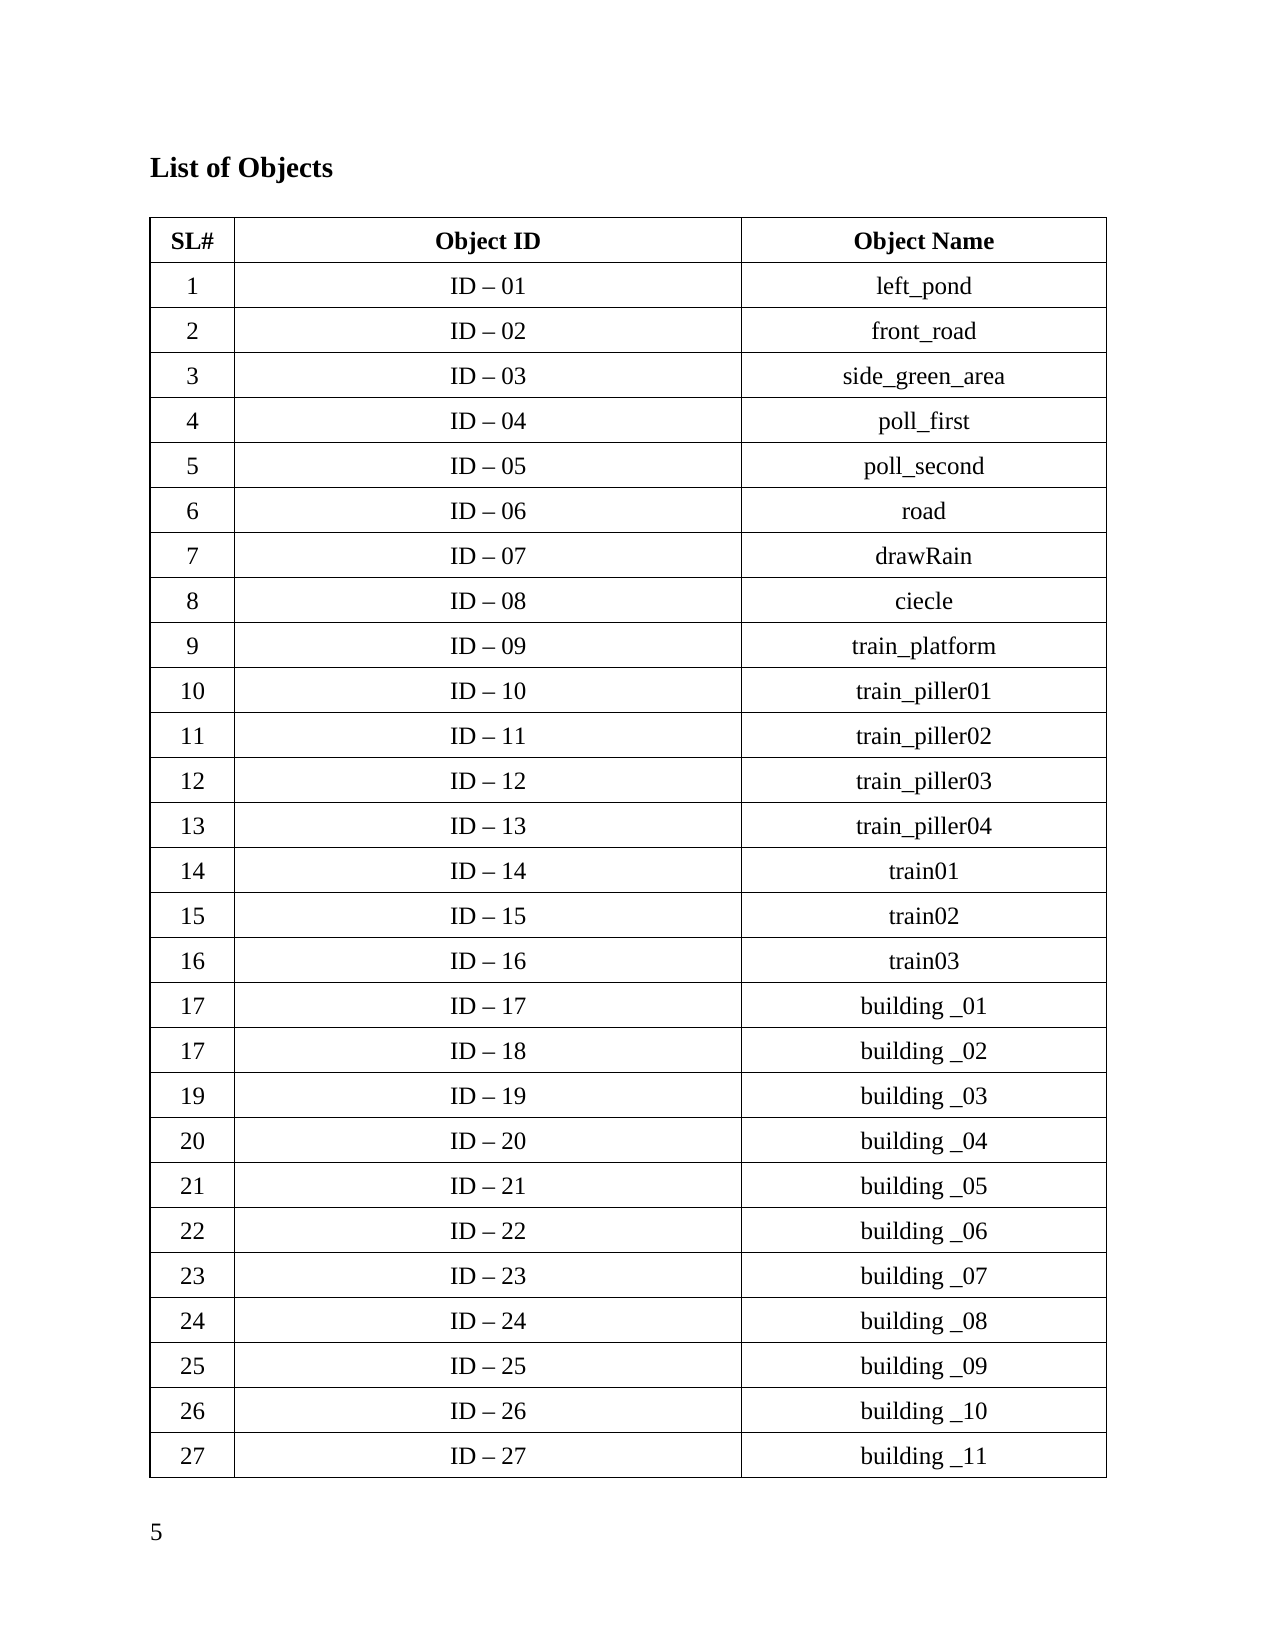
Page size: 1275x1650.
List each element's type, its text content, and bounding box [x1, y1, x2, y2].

table_cell 21 [151, 1163, 234, 1207]
table_cell 27 [151, 1433, 234, 1477]
table_cell 2 [151, 308, 234, 352]
table_cell ID – 06 [235, 488, 741, 532]
table_cell train03 [742, 938, 1106, 982]
table_cell building _04 [742, 1118, 1106, 1162]
table_cell train_piller04 [742, 803, 1106, 847]
table_cell ID – 20 [235, 1118, 741, 1162]
table_cell train_piller03 [742, 758, 1106, 802]
table_cell poll_first [742, 398, 1106, 442]
table_cell ID – 15 [235, 893, 741, 937]
table_cell train_platform [742, 623, 1106, 667]
table_cell 3 [151, 353, 234, 397]
table_cell ID – 23 [235, 1253, 741, 1297]
table_cell ID – 18 [235, 1028, 741, 1072]
table_cell ID – 04 [235, 398, 741, 442]
table_cell ID – 21 [235, 1163, 741, 1207]
table_cell ID – 26 [235, 1388, 741, 1432]
table_cell building _01 [742, 983, 1106, 1027]
table_cell 11 [151, 713, 234, 757]
table_cell building _06 [742, 1208, 1106, 1252]
table_cell ID – 16 [235, 938, 741, 982]
table_cell ID – 14 [235, 848, 741, 892]
table_cell 15 [151, 893, 234, 937]
table_cell ciecle [742, 578, 1106, 622]
table_cell 25 [151, 1343, 234, 1387]
table_cell train_piller01 [742, 668, 1106, 712]
table_cell 5 [151, 443, 234, 487]
table_cell 6 [151, 488, 234, 532]
table_cell ID – 17 [235, 983, 741, 1027]
table_cell ID – 10 [235, 668, 741, 712]
table_cell 10 [151, 668, 234, 712]
table_header Object Name [742, 218, 1106, 262]
table_cell road [742, 488, 1106, 532]
table_cell 19 [151, 1073, 234, 1117]
table_cell front_road [742, 308, 1106, 352]
table_cell ID – 19 [235, 1073, 741, 1117]
table_cell 9 [151, 623, 234, 667]
table_header Object ID [235, 218, 741, 262]
table_cell building _08 [742, 1298, 1106, 1342]
table_cell building _02 [742, 1028, 1106, 1072]
table_cell ID – 08 [235, 578, 741, 622]
table_cell building _03 [742, 1073, 1106, 1117]
table_cell train_piller02 [742, 713, 1106, 757]
table_cell train01 [742, 848, 1106, 892]
table_cell 17 [151, 1028, 234, 1072]
table_cell 22 [151, 1208, 234, 1252]
table_cell ID – 07 [235, 533, 741, 577]
table_cell building _09 [742, 1343, 1106, 1387]
text List of Objects [150, 150, 1125, 183]
table_cell 12 [151, 758, 234, 802]
table_cell 8 [151, 578, 234, 622]
table_cell ID – 11 [235, 713, 741, 757]
table_cell 13 [151, 803, 234, 847]
table_cell 20 [151, 1118, 234, 1162]
table_cell ID – 01 [235, 263, 741, 307]
table_cell ID – 02 [235, 308, 741, 352]
table_header SL# [151, 218, 234, 262]
table_cell 1 [151, 263, 234, 307]
table_cell building _07 [742, 1253, 1106, 1297]
table_cell ID – 25 [235, 1343, 741, 1387]
table_cell ID – 12 [235, 758, 741, 802]
table_cell ID – 24 [235, 1298, 741, 1342]
table_cell 7 [151, 533, 234, 577]
table_cell side_green_area [742, 353, 1106, 397]
table_cell 24 [151, 1298, 234, 1342]
table_cell left_pond [742, 263, 1106, 307]
table_cell ID – 09 [235, 623, 741, 667]
table_cell ID – 13 [235, 803, 741, 847]
table_cell building _10 [742, 1388, 1106, 1432]
table_cell 17 [151, 983, 234, 1027]
table_cell building _11 [742, 1433, 1106, 1477]
table_cell ID – 03 [235, 353, 741, 397]
table_cell 16 [151, 938, 234, 982]
table_cell ID – 05 [235, 443, 741, 487]
table_cell 4 [151, 398, 234, 442]
table_cell building _05 [742, 1163, 1106, 1207]
table_cell ID – 27 [235, 1433, 741, 1477]
table_cell 23 [151, 1253, 234, 1297]
table_cell poll_second [742, 443, 1106, 487]
table_cell ID – 22 [235, 1208, 741, 1252]
table_cell 14 [151, 848, 234, 892]
table_cell train02 [742, 893, 1106, 937]
table_cell 26 [151, 1388, 234, 1432]
table_cell drawRain [742, 533, 1106, 577]
